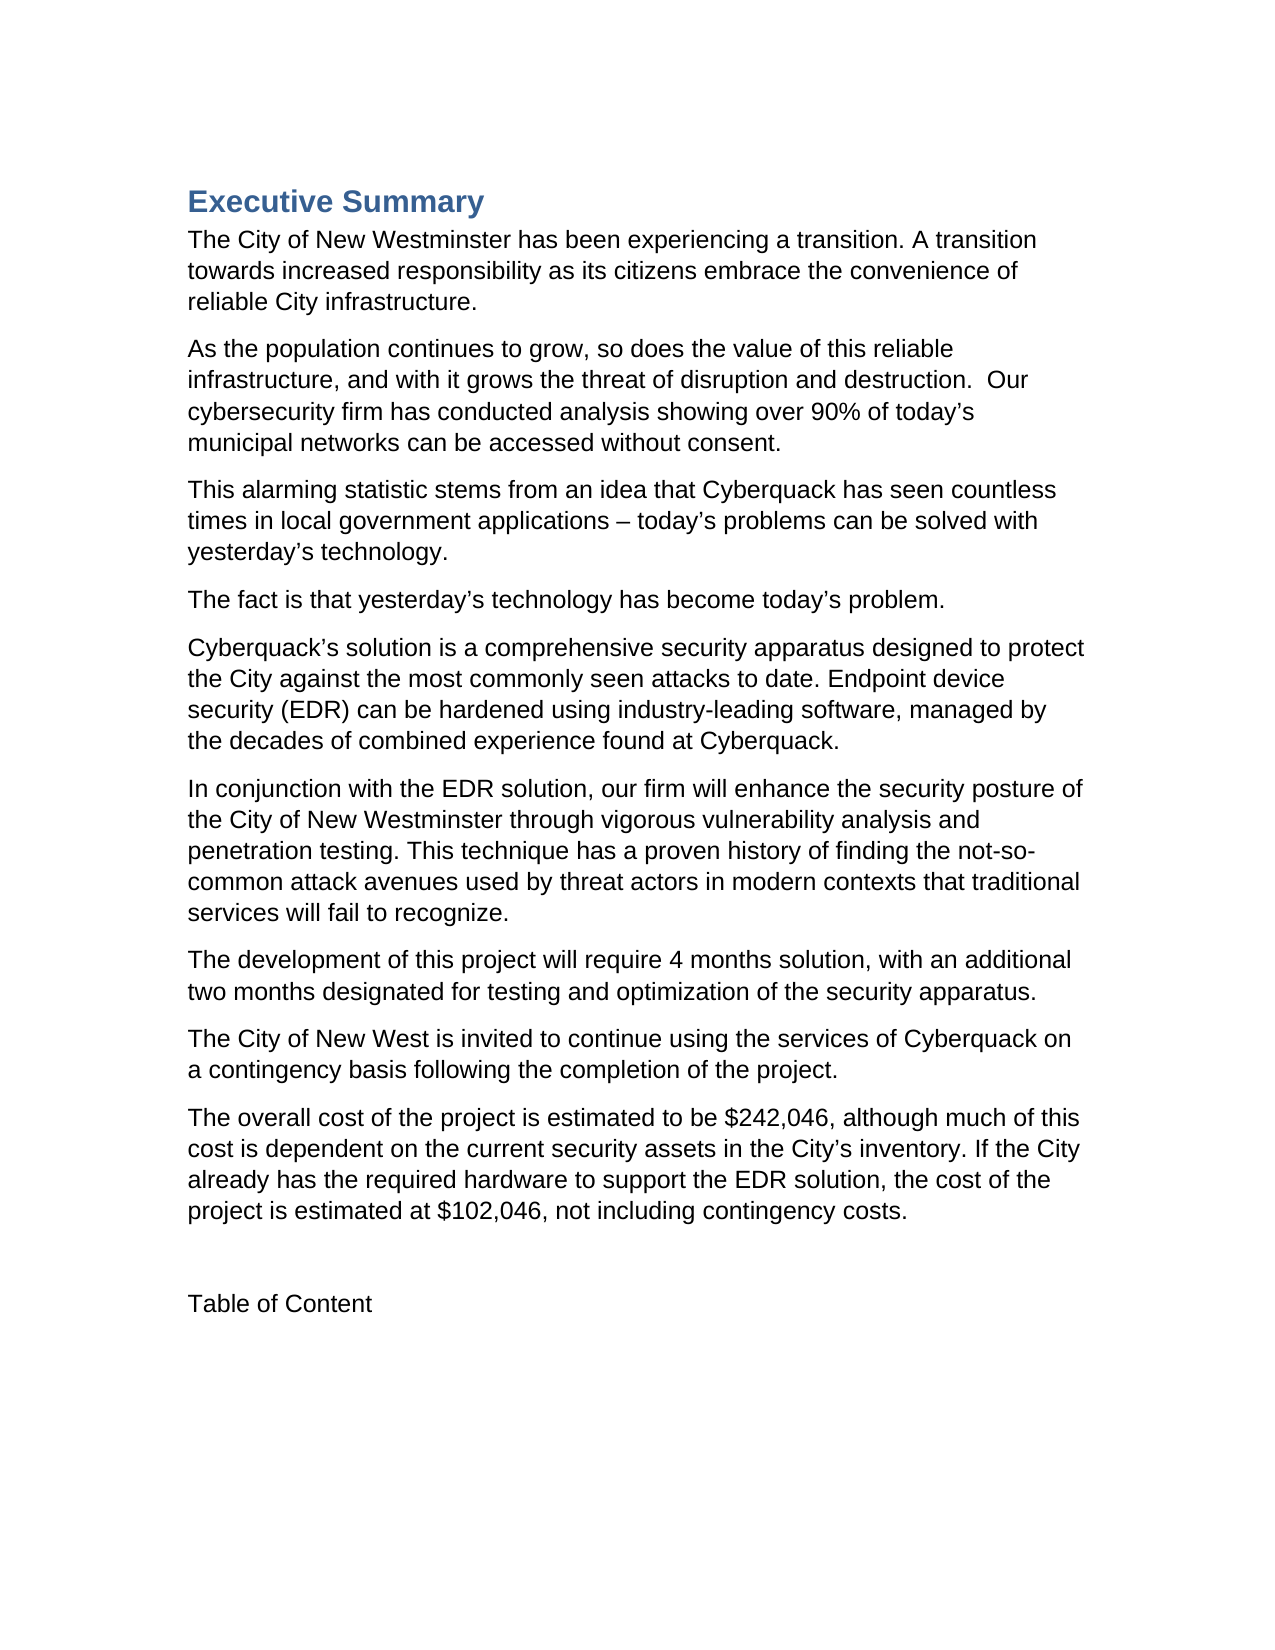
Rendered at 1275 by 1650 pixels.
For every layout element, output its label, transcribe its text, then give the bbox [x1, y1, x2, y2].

text The overall cost of the project is estimated to be $242,046, although much of this cost is dependent on the current security assets in the City’s inventory. If the City already has the required hardware to support the EDR solution, the cost of the project is estimated at $102,046, not including contingency costs. [187, 1103, 1087, 1225]
text In conjunction with the EDR solution, our firm will enhance the security posture of the City of New Westminster through vigorous vulnerability analysis and penetration testing. This technique has a proven history of finding the not-so-common attack avenues used by threat actors in modern contexts that traditional services will fail to recognize. [187, 773, 1087, 926]
text The City of New Westminster has been experiencing a transition. A transition towards increased responsibility as its citizens embrace the convenience of reliable City infrastructure. [187, 224, 1087, 315]
text Cyberquack’s solution is a comprehensive security apparatus designed to protect the City against the most commonly seen attacks to date. Endpoint device security (EDR) can be hardened using industry-leading software, managed by the decades of combined experience found at Cyberquack. [187, 633, 1087, 754]
subtitle Executive Summary [187, 183, 1087, 219]
text As the population continues to grow, so does the value of this reliable infrastructure, and with it grows the threat of disruption and destruction. Our cybersecurity firm has conducted analysis showing over 90% of today’s municipal networks can be accessed without consent. [187, 334, 1087, 456]
text This alarming statistic stems from an idea that Cyberquack has seen countless times in local government applications – today’s problems can be solved with yesterday’s technology. [187, 475, 1087, 566]
text The fact is that yesterday’s technology has become today’s problem. [187, 585, 1087, 614]
text The development of this project will require 4 months solution, with an additional two months designated for testing and optimization of the security apparatus. [187, 945, 1087, 1005]
text The City of New West is invited to continue using the services of Cyberquack on a contingency basis following the completion of the project. [187, 1024, 1087, 1084]
